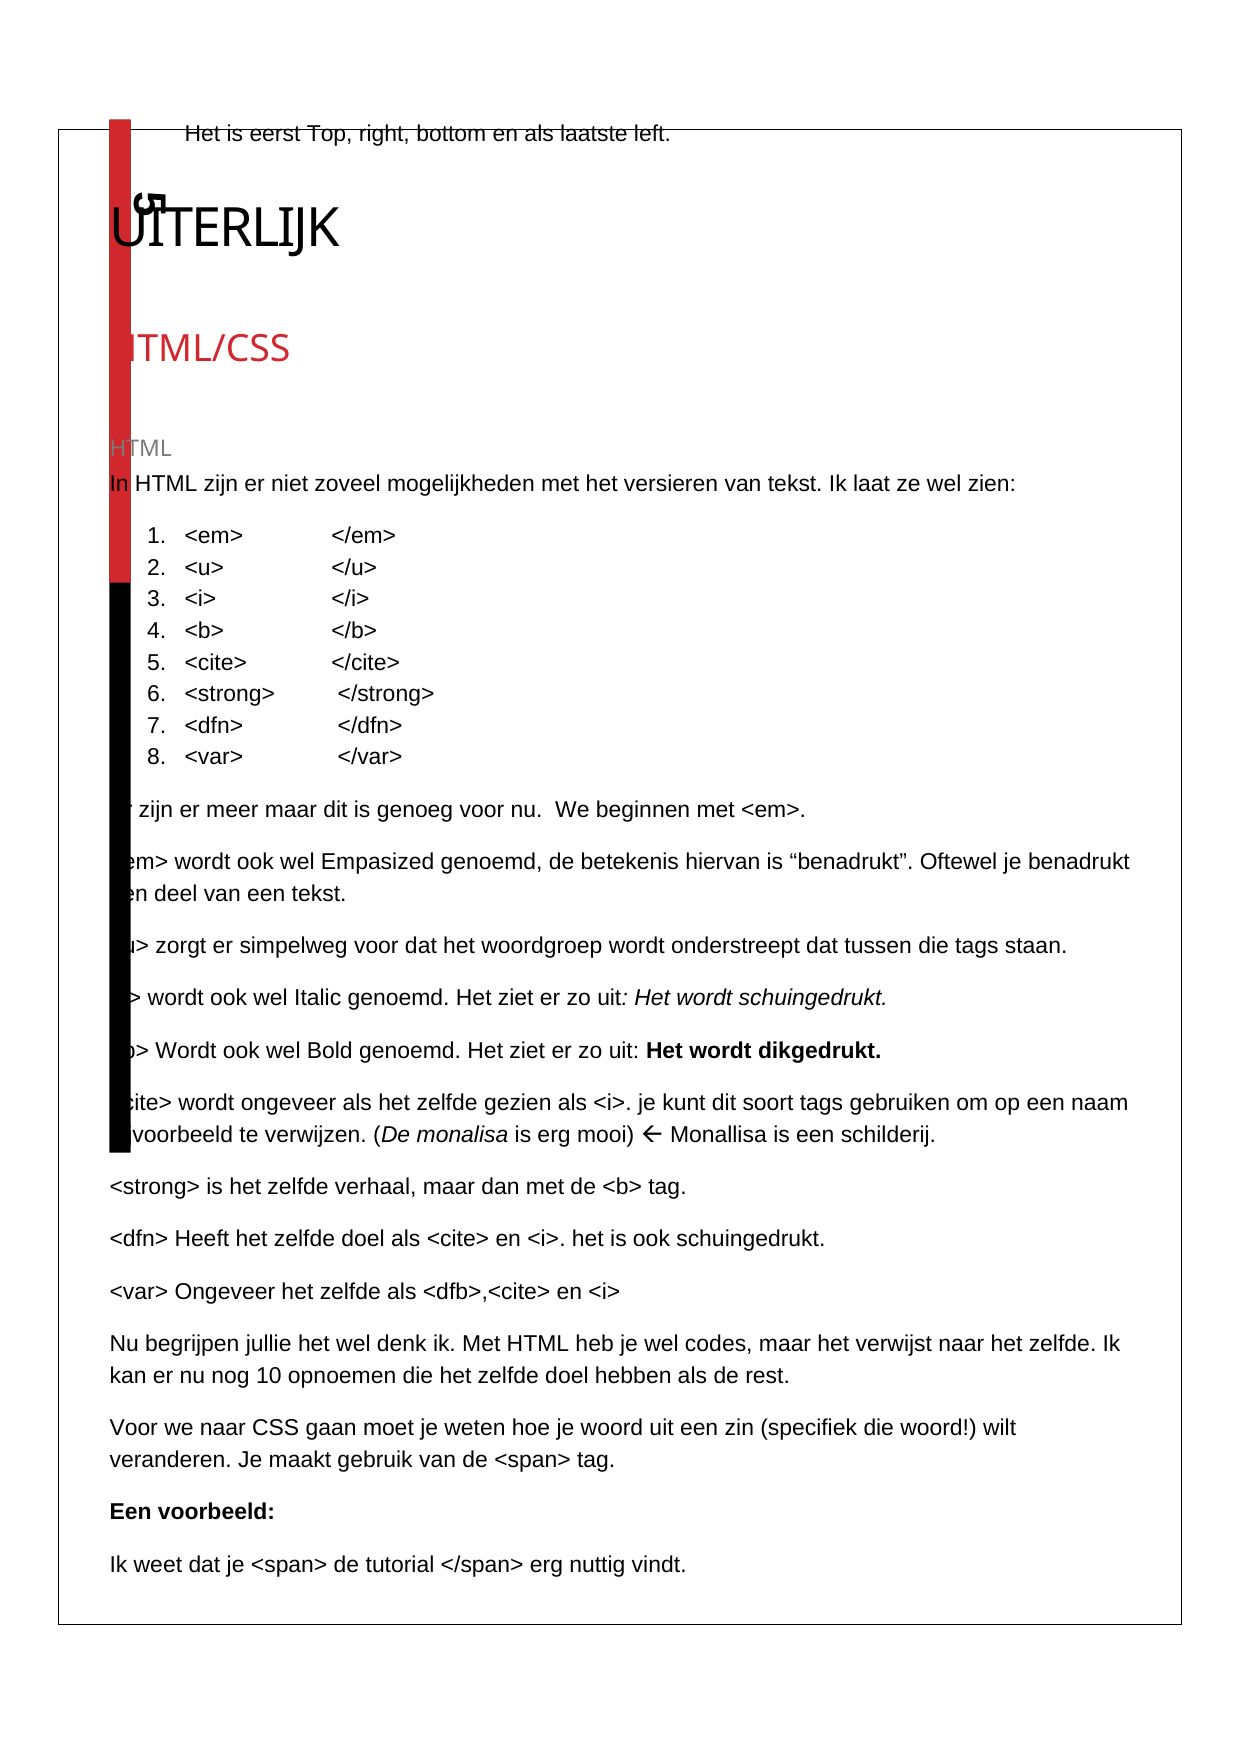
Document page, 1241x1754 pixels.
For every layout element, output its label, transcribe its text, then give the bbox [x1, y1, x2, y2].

list <cite> </cite> [147, 648, 1131, 675]
text <b> Wordt ook wel Bold genoemd. Het ziet er zo uit: Het wordt dikgedrukt. [109, 1037, 1131, 1063]
text <em> wordt ook wel Empasized genoemd, de betekenis hiervan is “benadrukt”. Oftewel je benadrukt een deel van een tekst. [109, 848, 1131, 906]
text Er zijn er meer maar dit is genoeg voor nu. We beginnen met <em>. [109, 796, 1131, 822]
list <var> </var> [147, 743, 1131, 769]
list Het is eerst Top, right, bottom en als laatste left. [184, 119, 1131, 146]
text <u> zorgt er simpelweg voor dat het woordgroep wordt onderstreept dat tussen die tags staan. [109, 932, 1131, 958]
list <i> </i> [147, 585, 1131, 612]
text Een voorbeeld: [109, 1498, 1131, 1524]
text <strong> is het zelfde verhaal, maar dan met de <b> tag. [109, 1173, 1131, 1199]
list <u> </u> [147, 554, 1131, 580]
subtitle Html/css [109, 321, 1131, 372]
list <b> </b> [147, 617, 1131, 643]
text <i> wordt ook wel Italic genoemd. Het ziet er zo uit: Het wordt schuingedrukt. [109, 984, 1131, 1011]
list <strong> </strong> [147, 680, 1131, 706]
list <dfn> </dfn> [147, 712, 1131, 738]
text Voor we naar CSS gaan moet je weten hoe je woord uit een zin (specifiek die woord!) wilt veranderen. Je maakt gebruik van de <span> tag. [109, 1414, 1131, 1472]
subtitle Html [109, 432, 1131, 463]
text In HTML zijn er niet zoveel mogelijkheden met het versieren van tekst. Ik laat ze wel zien: [109, 470, 1131, 496]
text <cite> wordt ongeveer als het zelfde gezien als <i>. je kunt dit soort tags gebruiken om op een naam bijvoorbeeld te verwijzen. (De monalisa is erg mooi) Monallisa is een schilderij. [109, 1089, 1131, 1147]
text <dfn> Heeft het zelfde doel als <cite> en <i>. het is ook schuingedrukt. [109, 1225, 1131, 1252]
text Ik weet dat je <span> de tutorial </span> erg nuttig vindt. [109, 1551, 1131, 1577]
text Nu begrijpen jullie het wel denk ik. Met HTML heb je wel codes, maar het verwijst naar het zelfde. Ik kan er nu nog 10 opnoemen die het zelfde doel hebben als de rest. [109, 1330, 1131, 1388]
list <em> </em> [147, 522, 1131, 548]
text <var> Ongeveer het zelfde als <dfb>,<cite> en <i> [109, 1278, 1131, 1304]
title Uiterlijk [109, 189, 1131, 262]
